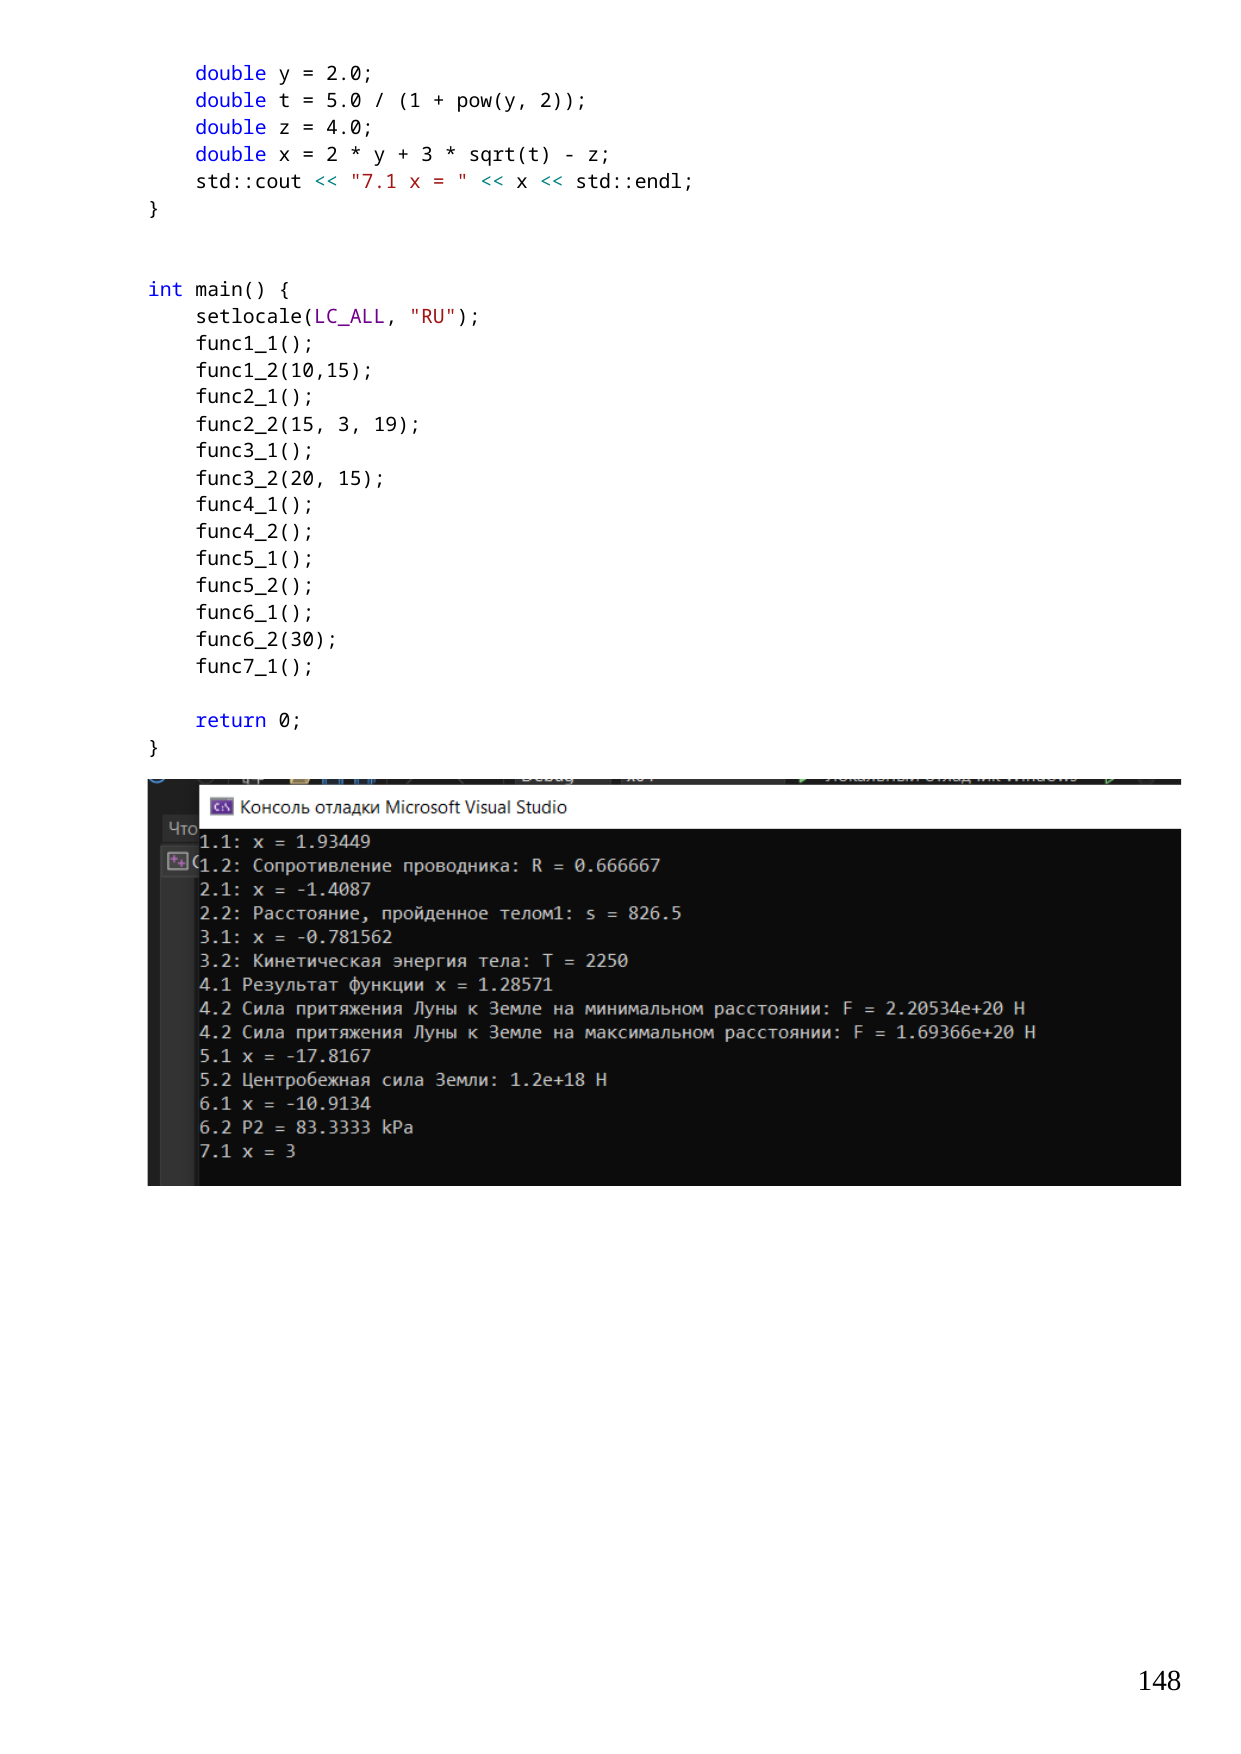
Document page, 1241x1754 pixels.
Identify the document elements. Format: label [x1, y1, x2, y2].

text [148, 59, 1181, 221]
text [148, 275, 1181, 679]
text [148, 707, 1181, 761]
picture [147, 779, 1182, 1186]
